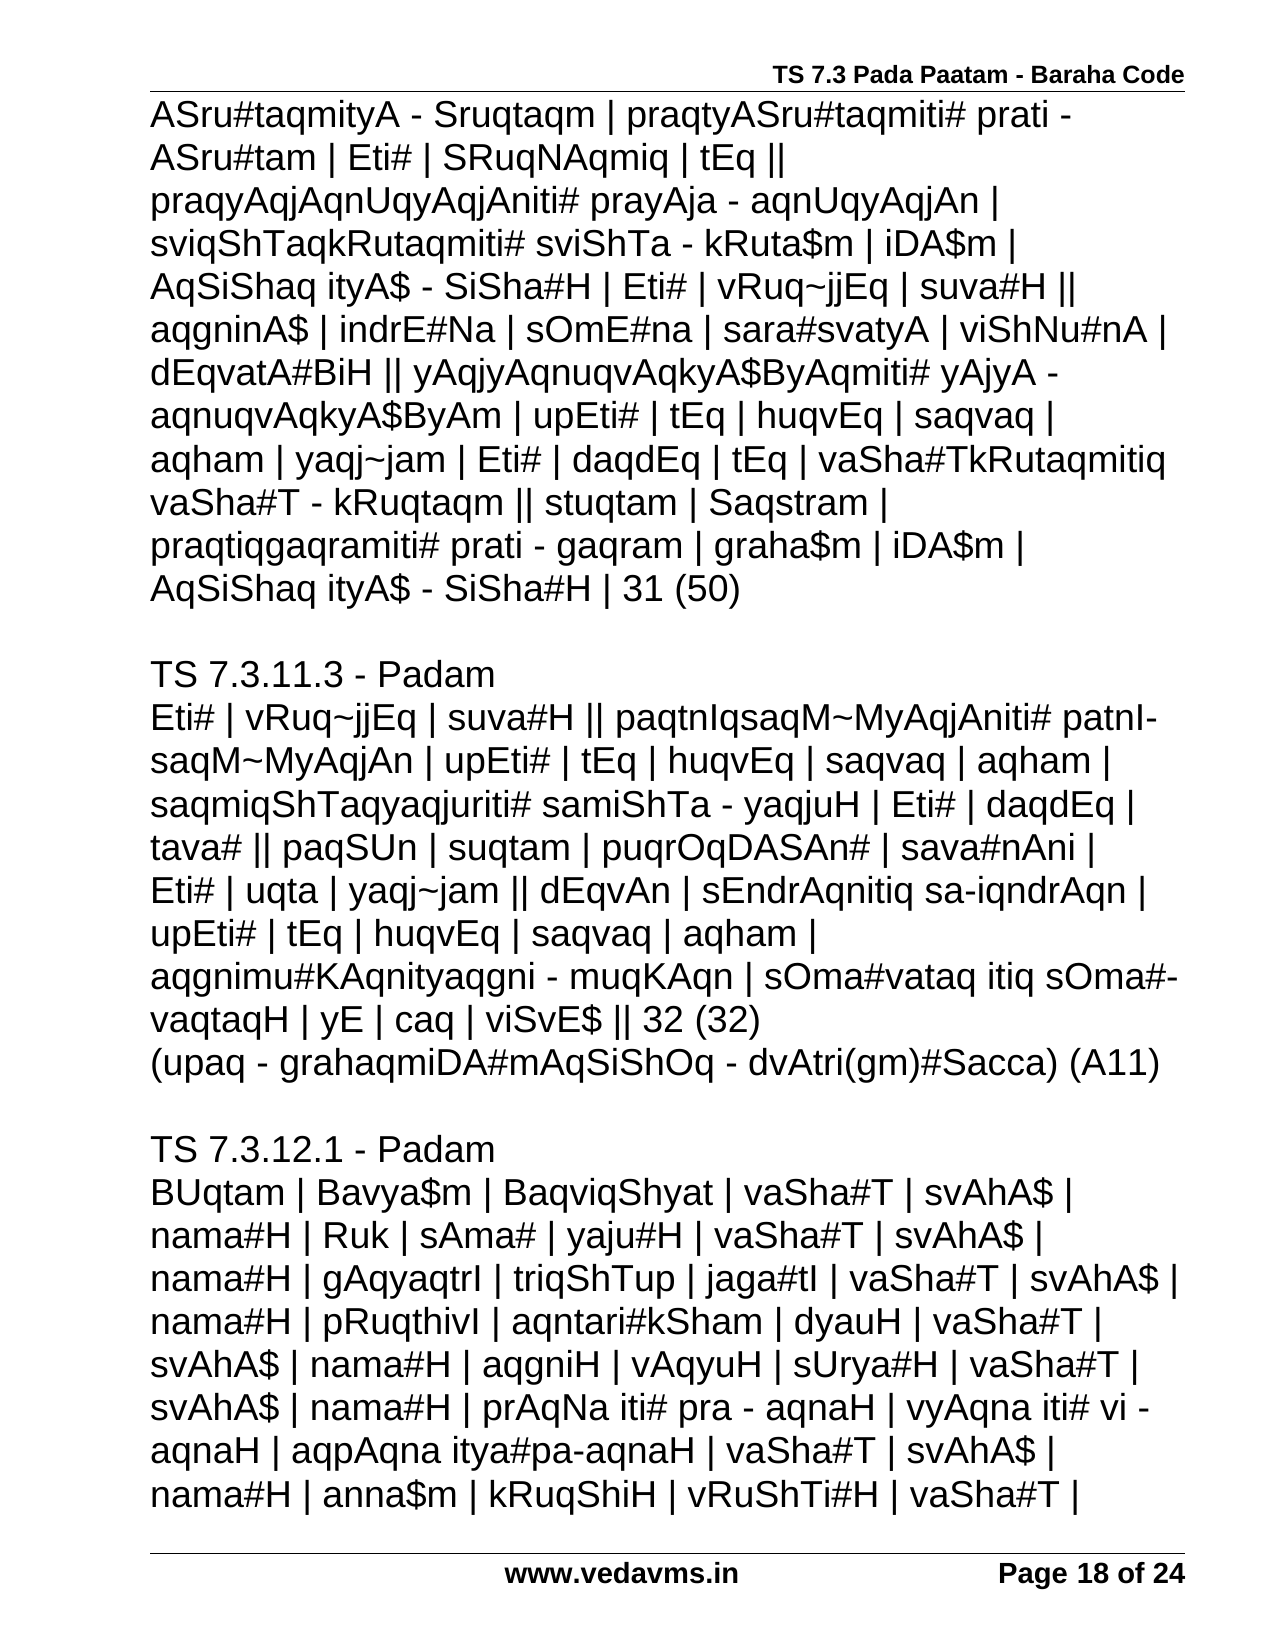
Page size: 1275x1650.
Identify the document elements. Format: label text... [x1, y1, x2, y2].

text Eti# | vRuq~jjEq | suva#H || paqtnIqsaqM~MyAqjAniti# patnI-saqM~MyAqjAn | upEti# | tEq | huqvEq | saqvaq | aqham | saqmiqShTaqyaqjuriti# samiShTa - yaqjuH | Eti# | daqdEq | tava# || paqSUn | suqtam | puqrOqDASAn# | sava#nAni | Eti# | uqta | yaqj~jam || dEqvAn | sEndrAqnitiq sa-iqndrAqn | upEti# | tEq | huqvEq | saqvaq | aqham | aqgnimu#KAqnityaqgni - muqKAqn | sOma#vataq itiq sOma#-vaqtaqH | yE | caq | viSvE$ || 32 (32) [150, 696, 1185, 1041]
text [150, 1170, 1185, 1515]
text TS 7.3.12.1 - Padam [150, 1127, 1185, 1170]
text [150, 92, 1185, 609]
text TS 7.3.11.3 - Padam [150, 652, 1185, 696]
text (upaq - grahaqmiDA#mAqSiShOq - dvAtri(gm)#Sacca) (A11) [150, 1041, 1185, 1084]
